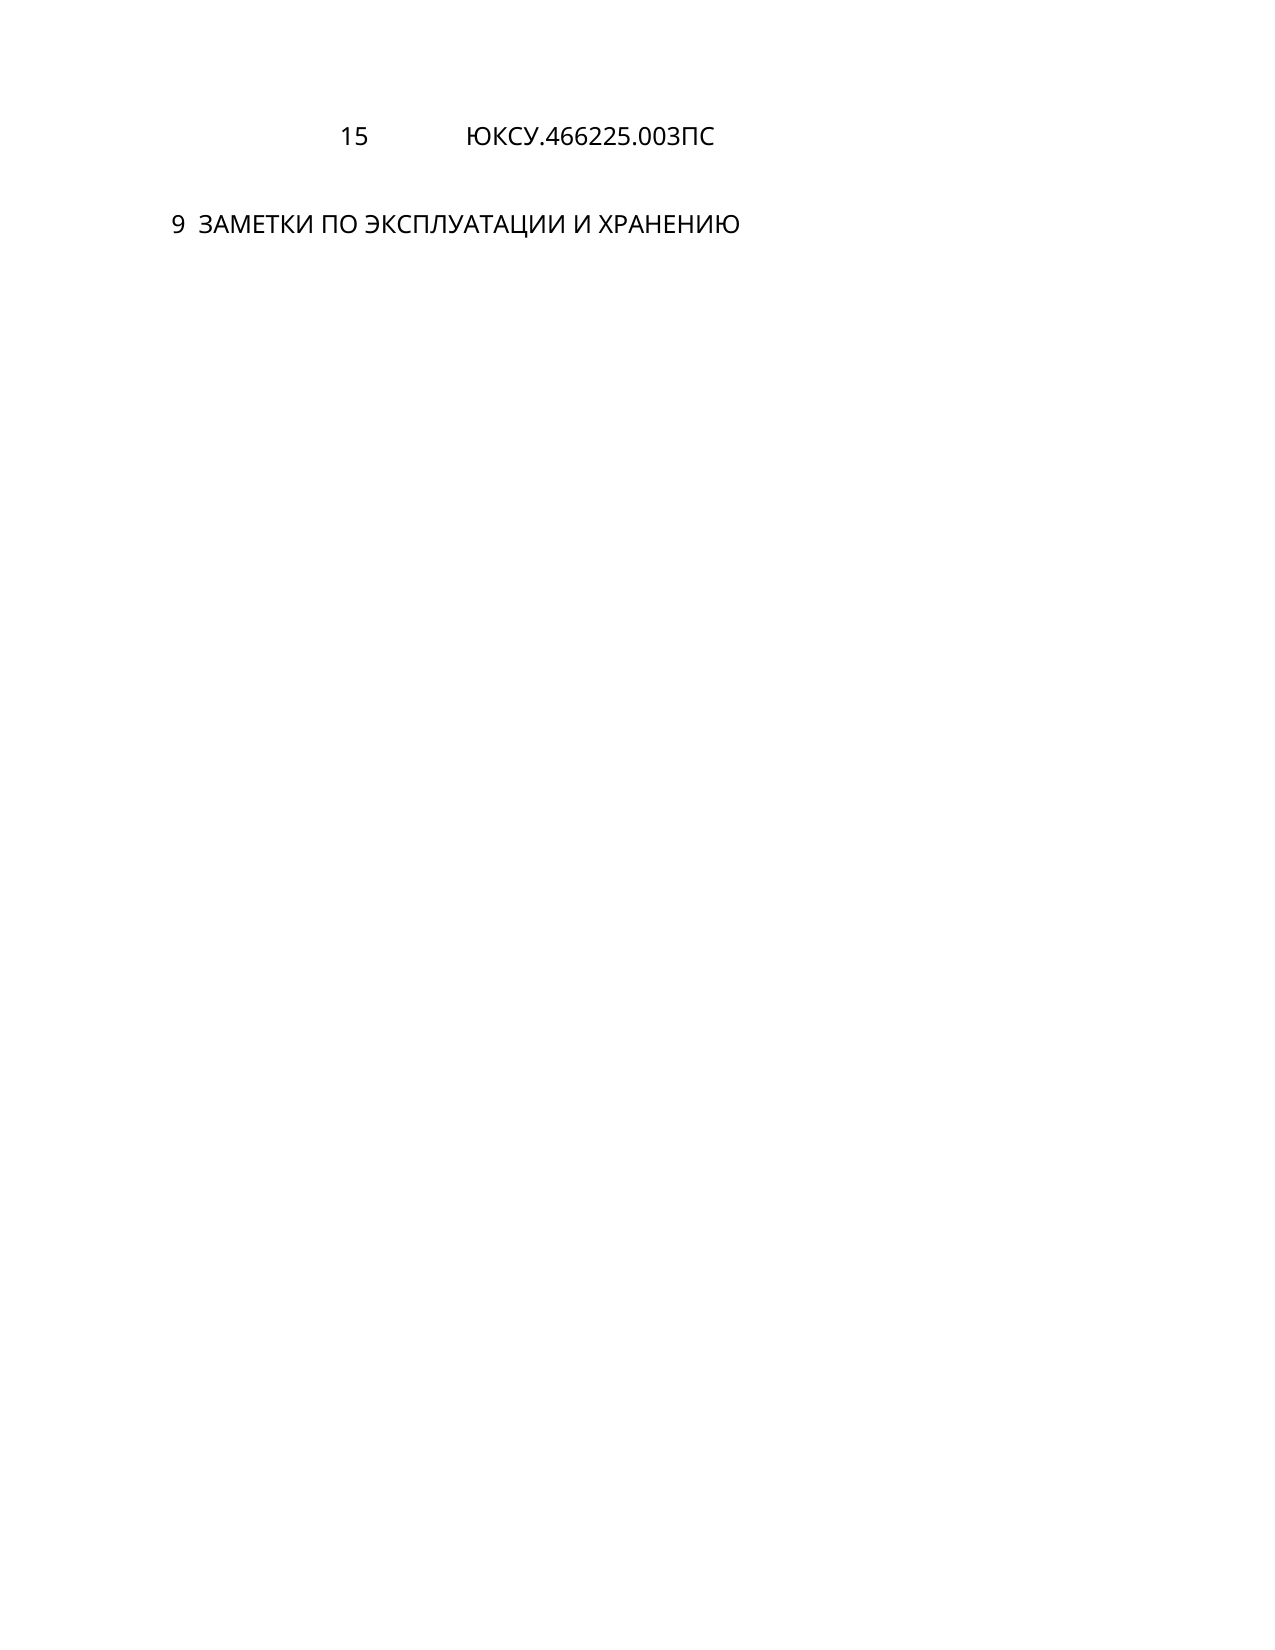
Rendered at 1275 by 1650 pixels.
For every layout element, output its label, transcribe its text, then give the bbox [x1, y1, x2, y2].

text 15 ЮКСУ.466225.003ПС [139, 118, 1228, 152]
text 9 ЗАМЕТКИ ПО ЭКСПЛУАТАЦИИ И ХРАНЕНИЮ [139, 207, 1228, 241]
